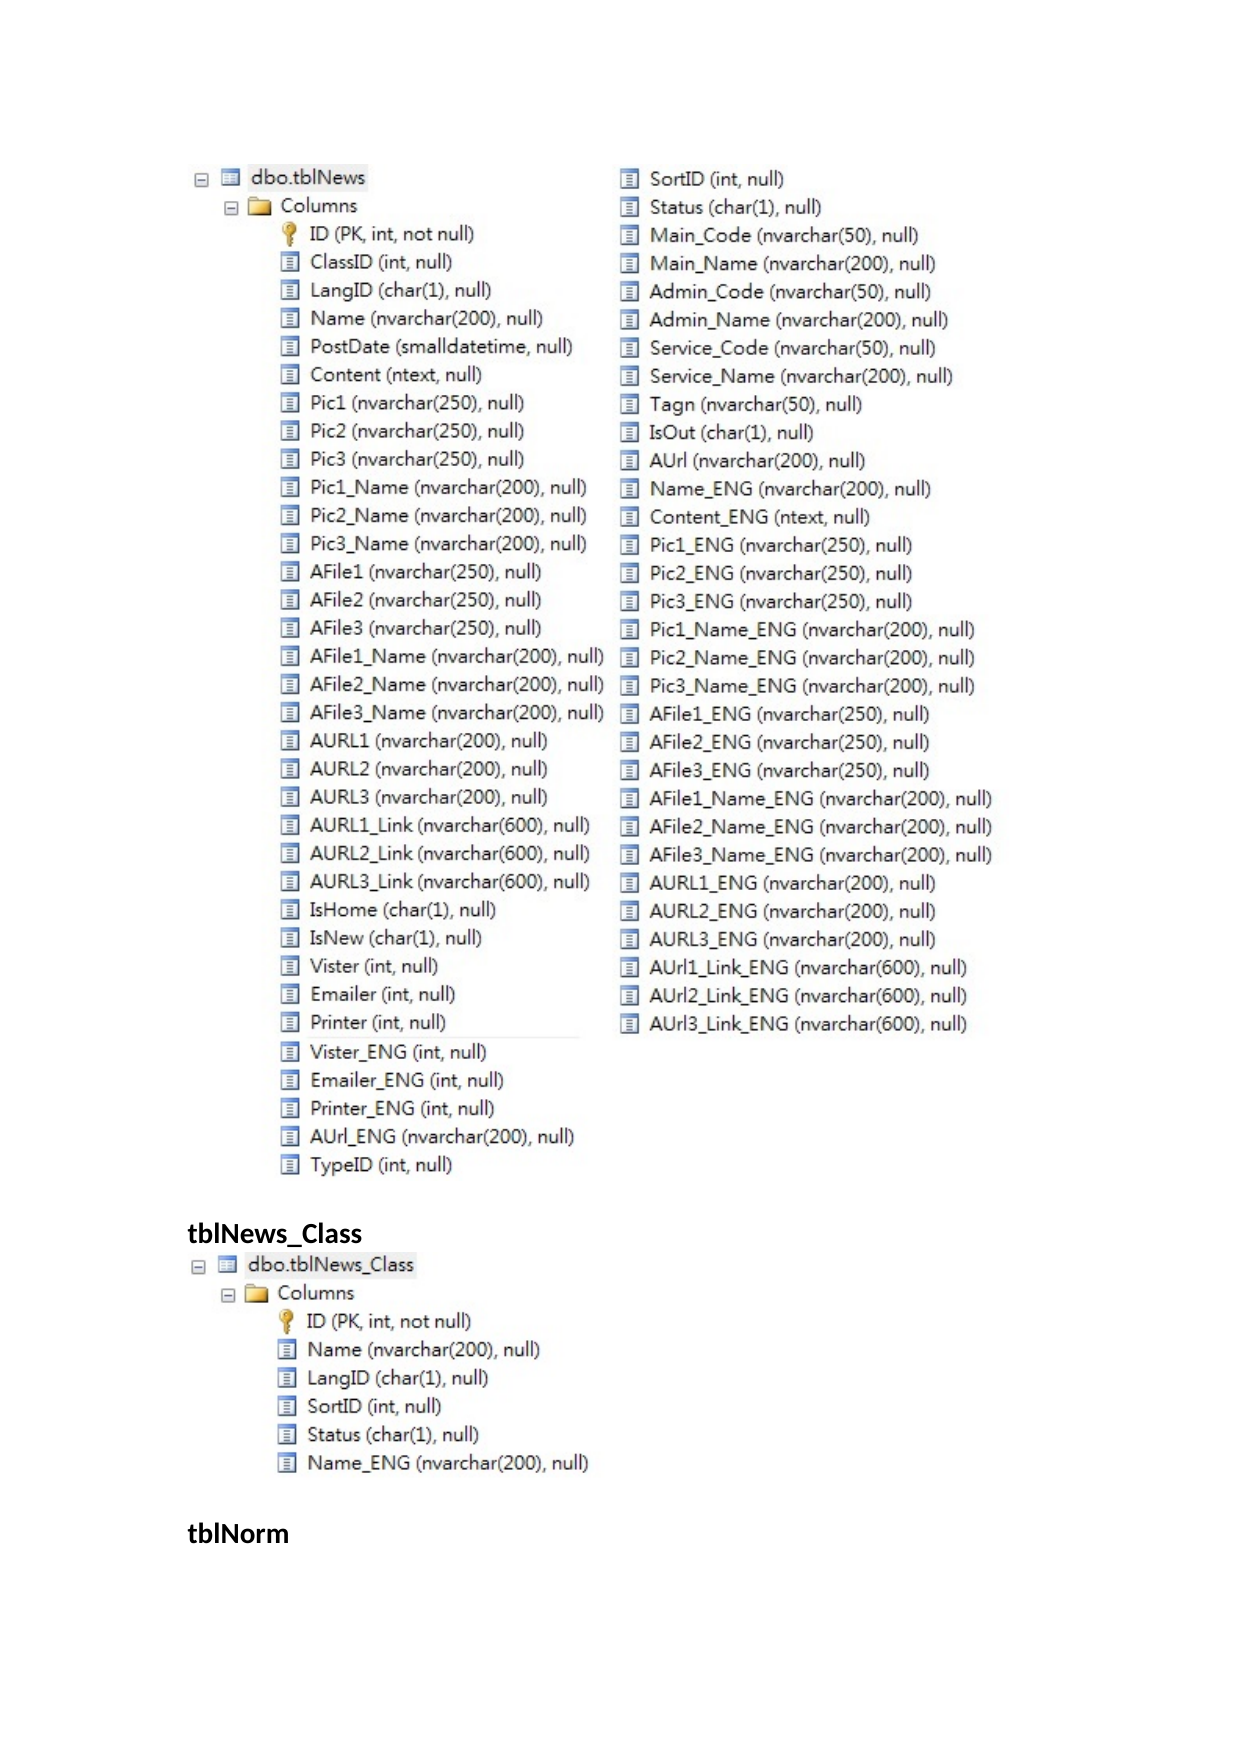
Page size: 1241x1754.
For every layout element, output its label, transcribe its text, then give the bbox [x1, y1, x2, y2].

text tblNorm [187, 1514, 1053, 1552]
text tblNews_Class [187, 1214, 1053, 1252]
picture [187, 164, 1010, 1181]
picture [187, 1252, 605, 1484]
